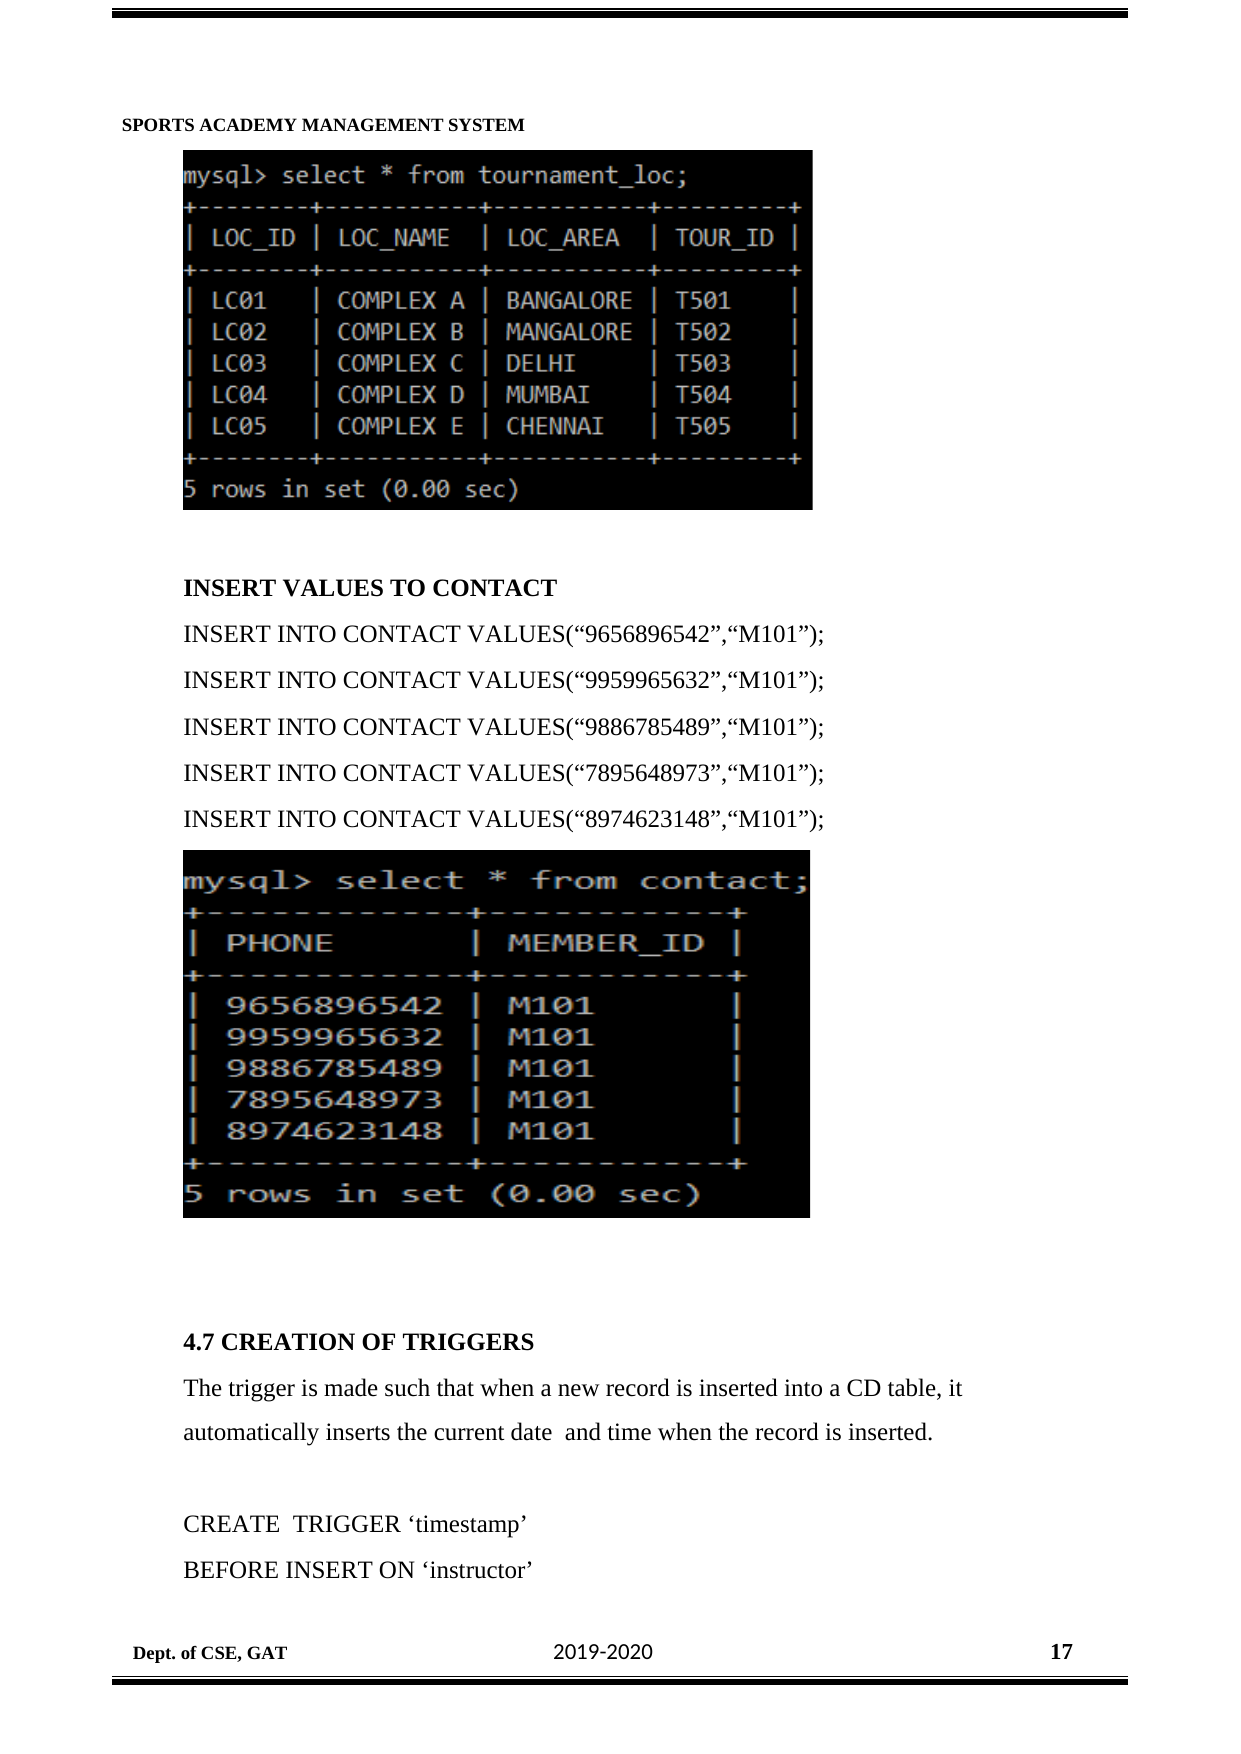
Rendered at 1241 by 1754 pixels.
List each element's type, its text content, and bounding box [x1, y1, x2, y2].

text INSERT INTO CONTACT VALUES(“9959965632”,“M101”); [183, 665, 1057, 694]
text CREATE TRIGGER ‘timestamp’ [183, 1509, 1057, 1538]
text INSERT INTO CONTACT VALUES(“8974623148”,“M101”); [183, 804, 1057, 833]
text The trigger is made such that when a new record is inserted into a CD table, it automatically inserts the current date and time when the record is inserted. [183, 1373, 1057, 1445]
picture [183, 150, 813, 510]
text 4.7 CREATION OF TRIGGERS [183, 1327, 1057, 1356]
text INSERT INTO CONTACT VALUES(“7895648973”,“M101”); [183, 758, 1057, 787]
text BEFORE INSERT ON ‘instructor’ [183, 1555, 1057, 1584]
text INSERT INTO CONTACT VALUES(“9886785489”,“M101”); [183, 712, 1057, 740]
text INSERT VALUES TO CONTACT [183, 573, 1057, 602]
text INSERT INTO CONTACT VALUES(“9656896542”,“M101”); [183, 619, 1057, 648]
picture [183, 850, 810, 1218]
